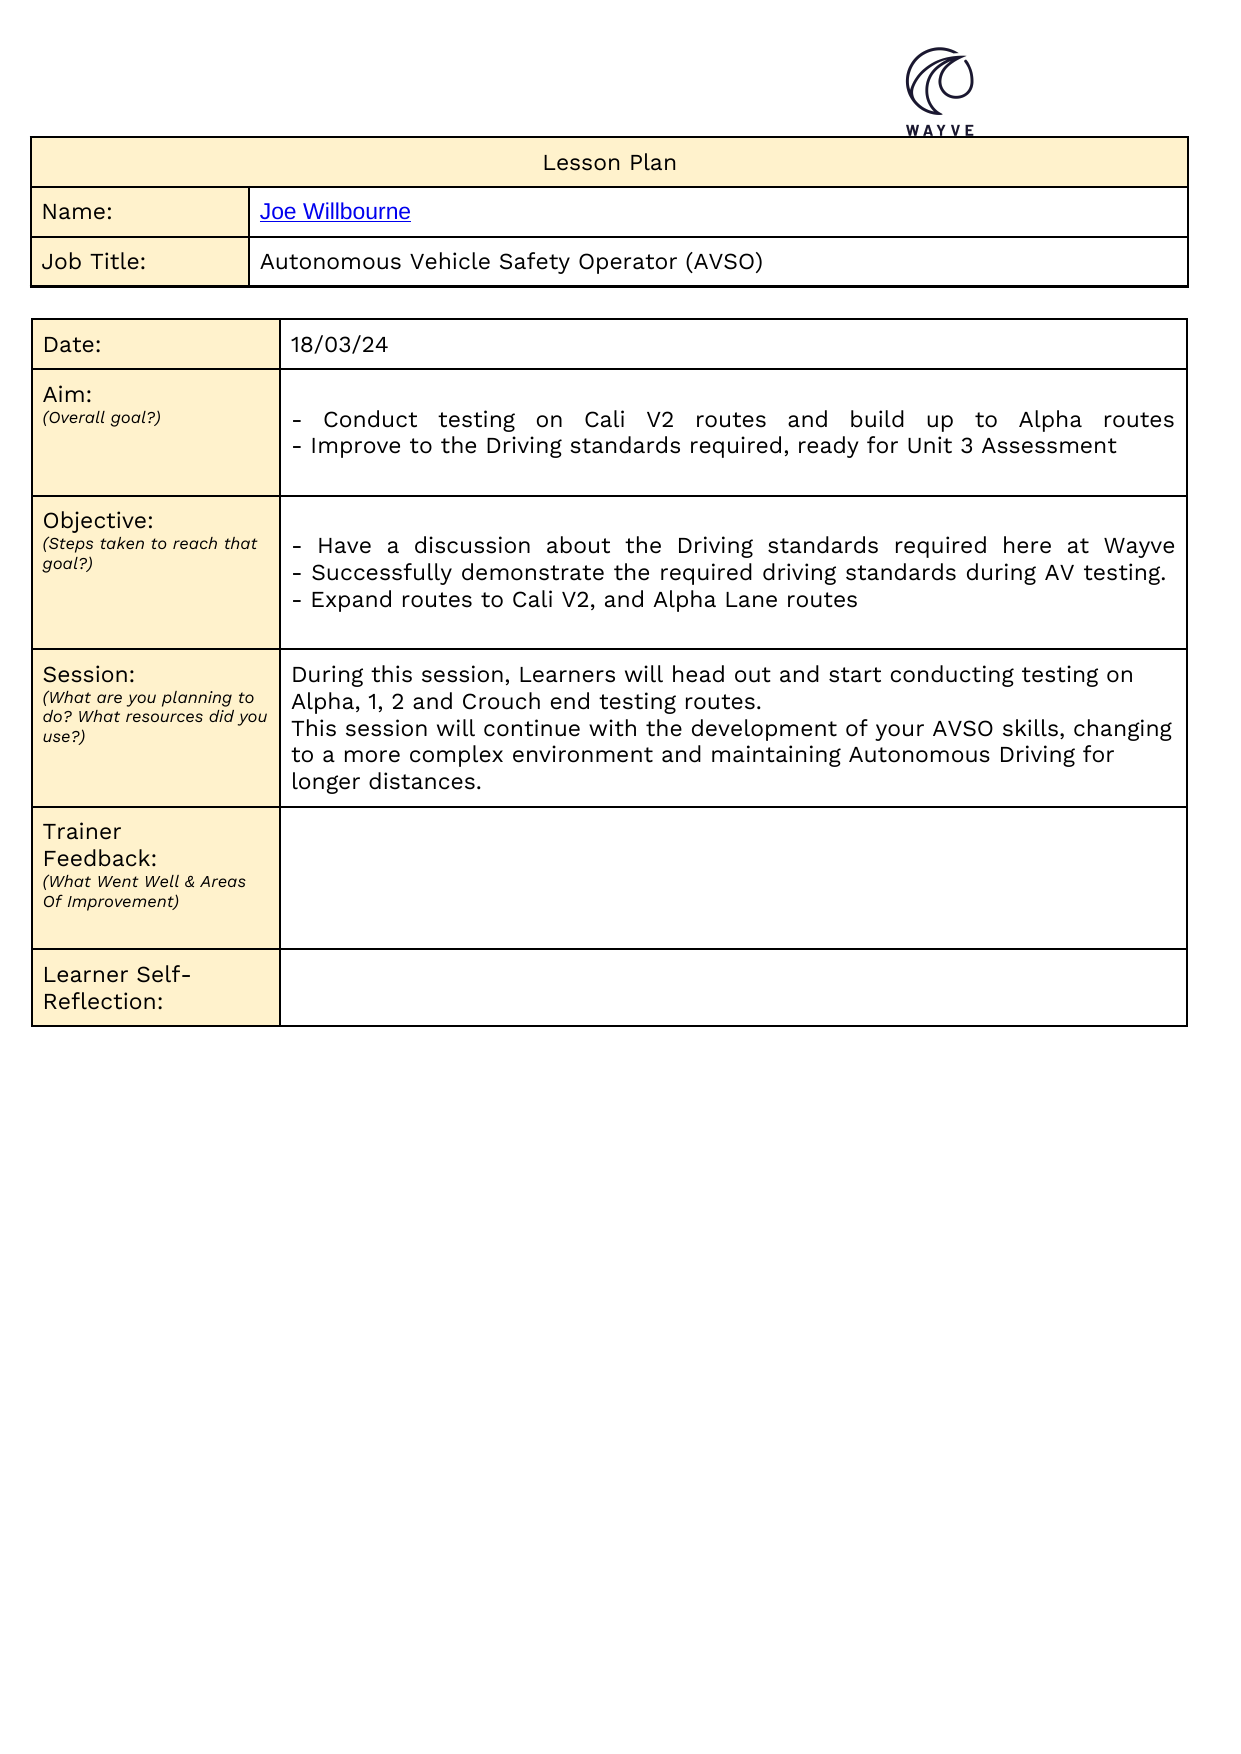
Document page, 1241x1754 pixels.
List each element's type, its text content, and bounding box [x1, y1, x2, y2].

table_cell Aim: (Overall goal?) [33, 370, 279, 495]
table_cell Session: (What are you planning to do? What resources did you use?) [33, 650, 279, 806]
table_cell [281, 950, 1186, 1025]
table_cell [281, 808, 1186, 948]
table_cell Job Title: [32, 238, 248, 285]
table_cell Name: [32, 188, 248, 236]
table_cell During this session, Learners will head out and start conducting testing on Alpha, 1, 2 and Crouch end testing routes. This session will continue with the development of your AVSO skills, changing to a more complex environment and maintaining Autonomous Driving for longer distances. [281, 650, 1186, 806]
picture [865, 18, 1012, 136]
table_cell - Have a discussion about the Driving standards required here at Wayve - Successfully demonstrate the required driving standards during AV testing. - Expand routes to Cali V2, and Alpha Lane routes [281, 497, 1186, 648]
table_cell Learner Self-Reflection: [33, 950, 279, 1025]
table_cell - Conduct testing on Cali V2 routes and build up to Alpha routes - Improve to the Driving standards required, ready for Unit 3 Assessment [281, 370, 1186, 495]
table_header Lesson Plan [32, 138, 1187, 186]
table_header Date: [33, 320, 279, 368]
table_cell Trainer Feedback: (What Went Well & Areas Of Improvement) [33, 808, 279, 948]
table_cell Objective: (Steps taken to reach that goal?) [33, 497, 279, 648]
table_cell Joe Willbourne [250, 188, 1187, 236]
table_cell Autonomous Vehicle Safety Operator (AVSO) [250, 238, 1187, 285]
table_header 18/03/24 [281, 320, 1186, 368]
